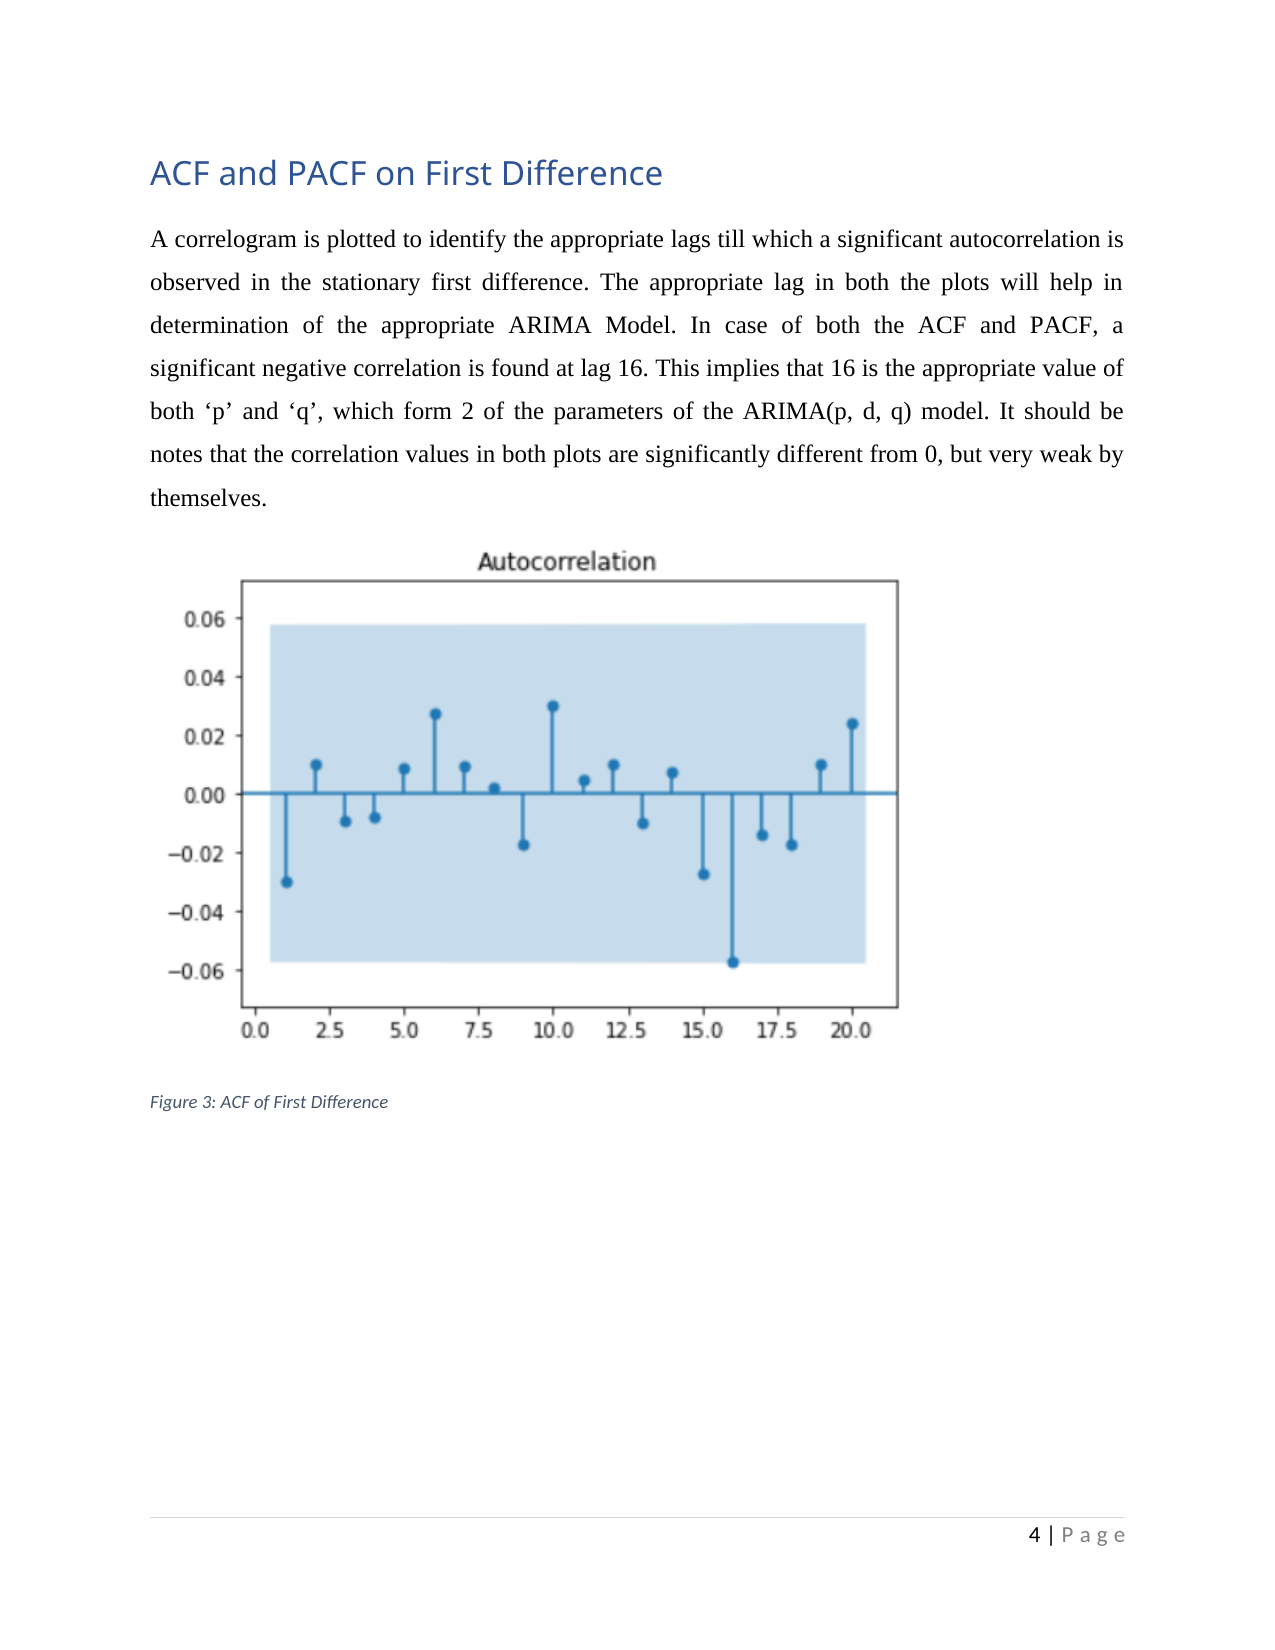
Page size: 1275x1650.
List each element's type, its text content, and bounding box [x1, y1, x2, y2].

text A correlogram is plotted to identify the appropriate lags till which a significant autocorrelation is observed in the stationary first difference. The appropriate lag in both the plots will help in determination of the appropriate ARIMA Model. In case of both the ACF and PACF, a significant negative correlation is found at lag 16. This implies that 16 is the appropriate value of both ‘p’ and ‘q’, which form 2 of the parameters of the ARIMA(p, d, q) model. It should be notes that the correlation values in both plots are significantly different from 0, but very weak by themselves. [150, 224, 1125, 511]
picture [150, 542, 954, 1060]
subtitle ACF and PACF on First Difference [150, 150, 1125, 195]
text Figure 3: ACF of First Difference [150, 1090, 1125, 1113]
